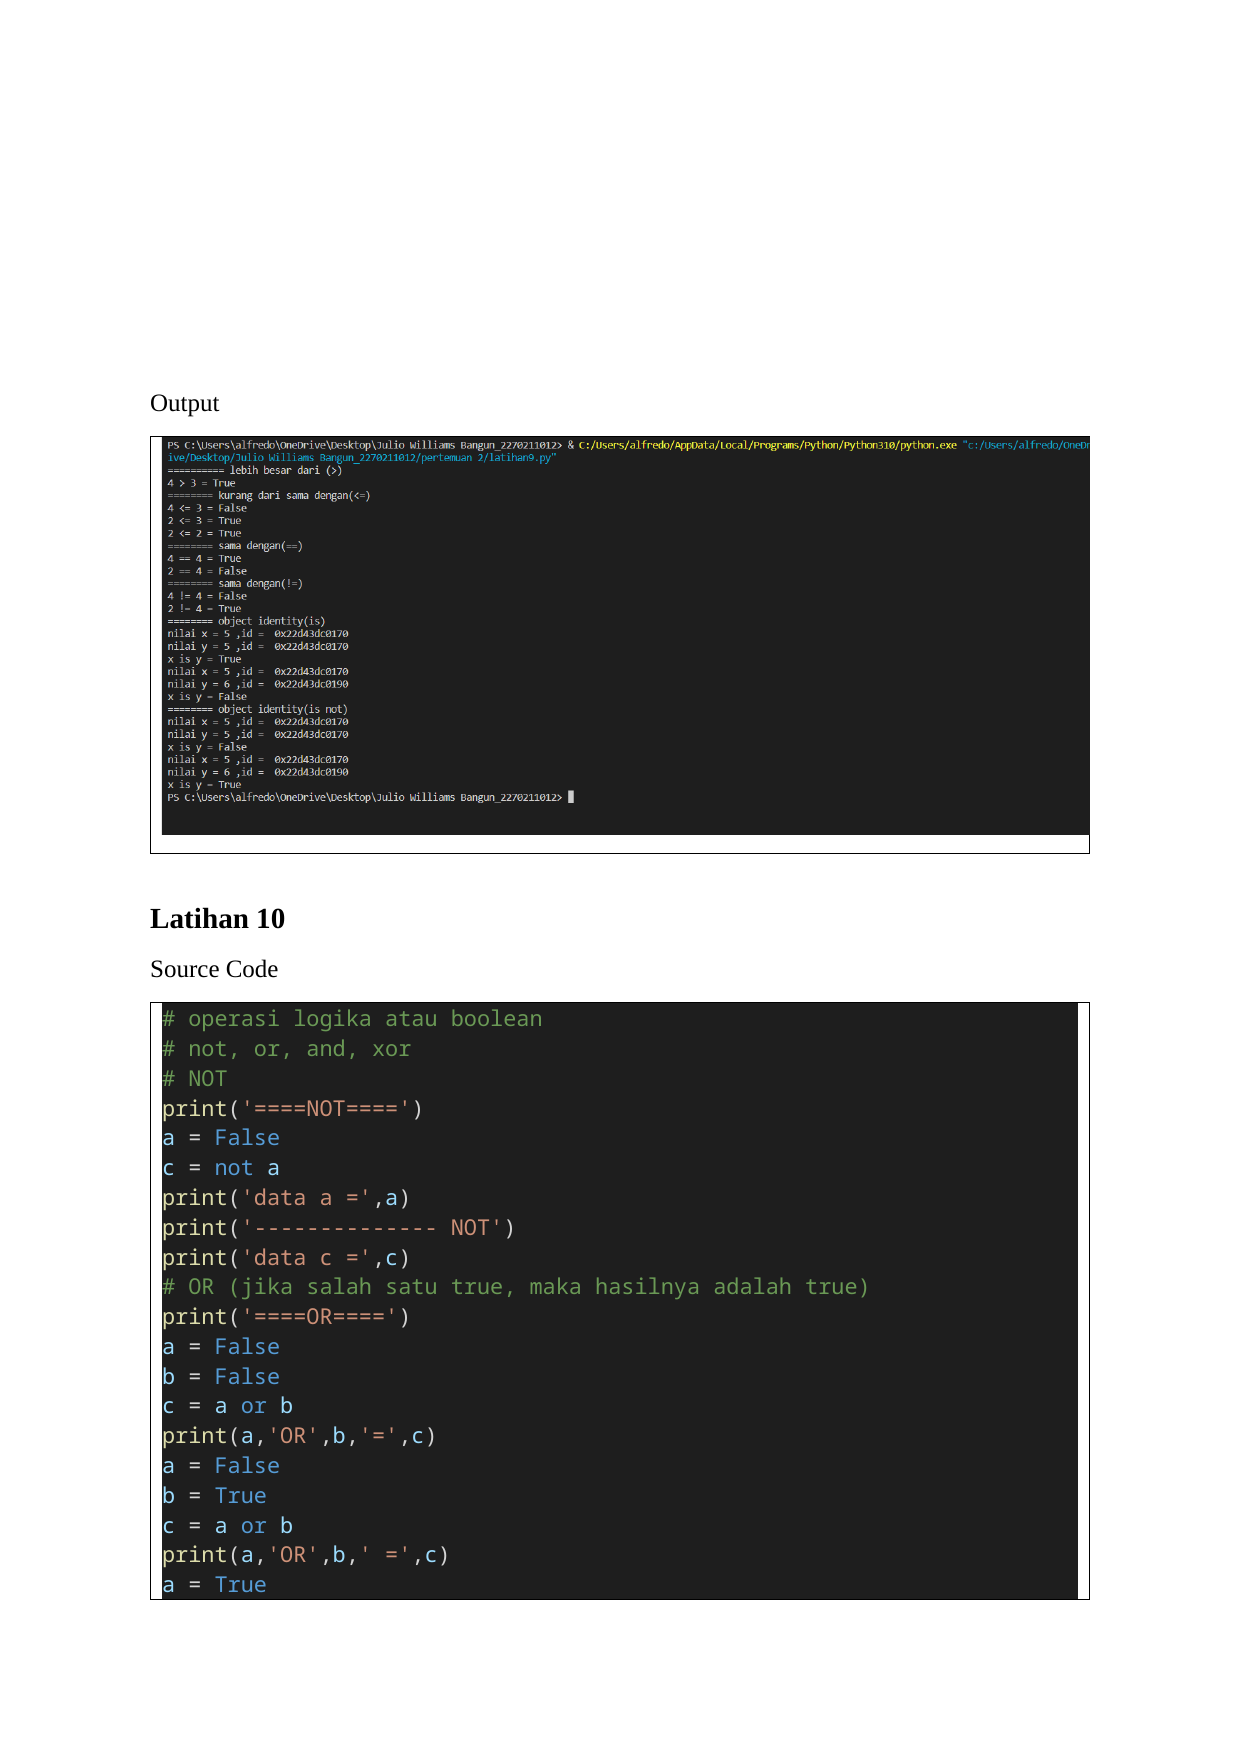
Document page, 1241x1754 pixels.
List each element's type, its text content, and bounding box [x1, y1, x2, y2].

text Latihan 10 [150, 902, 1090, 935]
text Output [150, 388, 1090, 417]
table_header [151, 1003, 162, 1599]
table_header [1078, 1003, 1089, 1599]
table_header [151, 437, 1089, 853]
text Source Code [150, 954, 1090, 983]
picture [161, 437, 1090, 835]
